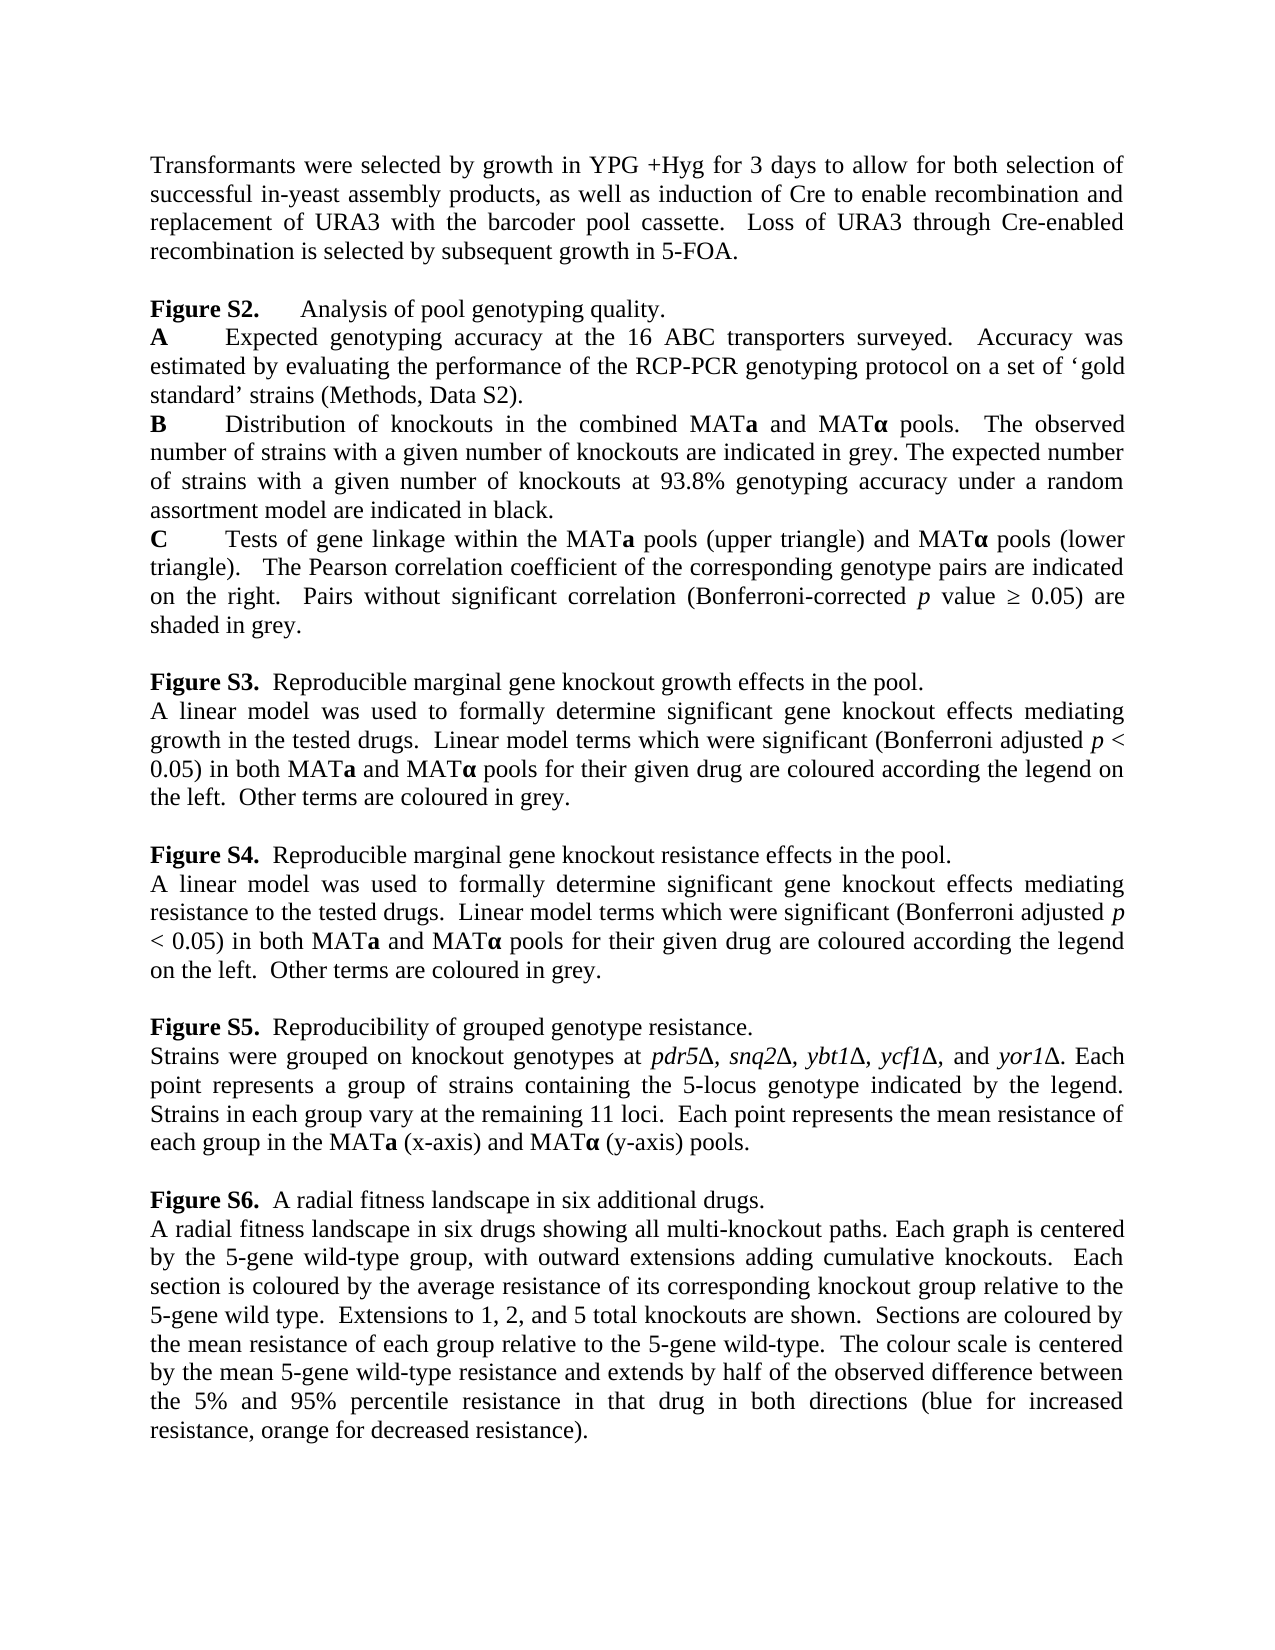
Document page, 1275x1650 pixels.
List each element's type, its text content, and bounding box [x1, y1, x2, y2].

text Strains were grouped on knockout genotypes at pdr5∆, snq2∆, ybt1∆, ycf1∆, and yor1∆. Each point represents a group of strains containing the 5-locus genotype indicated by the legend. Strains in each group vary at the remaining 11 loci. Each point represents the mean resistance of each group in the MATa (x-axis) and MATα (y-axis) pools. [150, 1041, 1125, 1156]
text A linear model was used to formally determine significant gene knockout effects mediating resistance to the tested drugs. Linear model terms which were significant (Bonferroni adjusted p < 0.05) in both MATa and MATα pools for their given drug are coloured according the legend on the left. Other terms are coloured in grey. [150, 869, 1125, 984]
text A Expected genotyping accuracy at the 16 ABC transporters surveyed. Accuracy was estimated by evaluating the performance of the RCP-PCR genotyping protocol on a set of ‘gold standard’ strains (Methods, Data S2). [150, 322, 1125, 409]
text Figure S5. Reproducibility of grouped genotype resistance. [150, 1012, 1125, 1041]
text B Distribution of knockouts in the combined MATa and MATα pools. The observed number of strains with a given number of knockouts are indicated in grey. The expected number of strains with a given number of knockouts at 93.8% genotyping accuracy under a random assortment model are indicated in black. [150, 409, 1125, 524]
text Figure S3. Reproducible marginal gene knockout growth effects in the pool. [150, 667, 1125, 696]
text Figure S4. Reproducible marginal gene knockout resistance effects in the pool. [150, 840, 1125, 869]
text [150, 150, 1125, 265]
text Figure S6. A radial fitness landscape in six additional drugs. [150, 1185, 1125, 1214]
text A linear model was used to formally determine significant gene knockout effects mediating growth in the tested drugs. Linear model terms which were significant (Bonferroni adjusted p < 0.05) in both MATa and MATα pools for their given drug are coloured according the legend on the left. Other terms are coloured in grey. [150, 696, 1125, 811]
text A radial fitness landscape in six drugs showing all multi-knockout paths. Each graph is centered by the 5-gene wild-type group, with outward extensions adding cumulative knockouts. Each section is coloured by the average resistance of its corresponding knockout group relative to the 5-gene wild type. Extensions to 1, 2, and 5 total knockouts are shown. Sections are coloured by the mean resistance of each group relative to the 5-gene wild-type. The colour scale is centered by the mean 5-gene wild-type resistance and extends by half of the observed difference between the 5% and 95% percentile resistance in that drug in both directions (blue for increased resistance, orange for decreased resistance). [150, 1214, 1125, 1444]
text C Tests of gene linkage within the MATa pools (upper triangle) and MATα pools (lower triangle). The Pearson correlation coefficient of the corresponding genotype pairs are indicated on the right. Pairs without significant correlation (Bonferroni-corrected p value ≥ 0.05) are shaded in grey. [150, 524, 1125, 639]
text Figure S2. Analysis of pool genotyping quality. [150, 294, 1125, 322]
